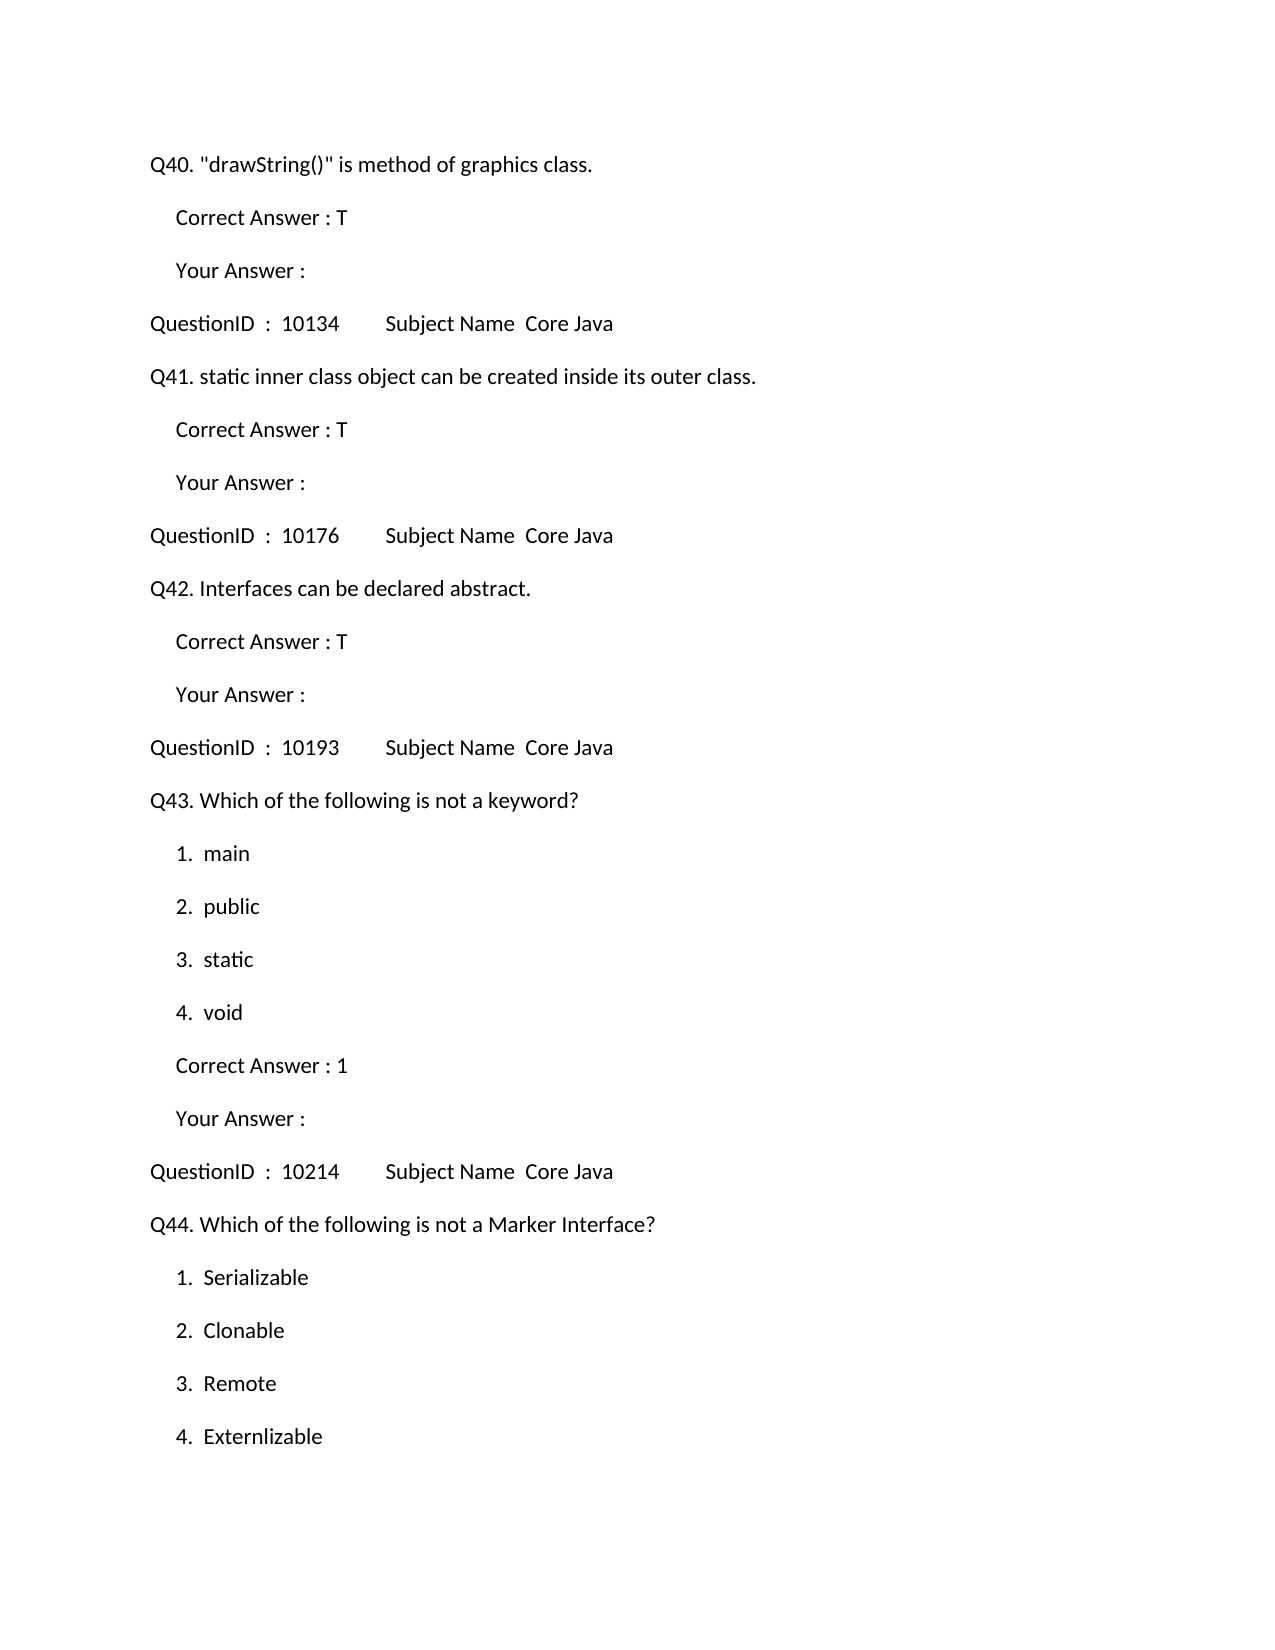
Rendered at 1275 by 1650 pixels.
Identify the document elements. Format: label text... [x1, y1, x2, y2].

text Correct Answer : T [150, 627, 1125, 655]
text Your Answer : [150, 680, 1125, 708]
text Q40. "drawString()" is method of graphics class. [150, 150, 1125, 178]
text Q41. static inner class object can be created inside its outer class. [150, 362, 1125, 390]
text Correct Answer : 1 [150, 1051, 1125, 1079]
text Q43. Which of the following is not a keyword? [150, 786, 1125, 814]
text 1. Serializable [150, 1263, 1125, 1291]
text Your Answer : [150, 256, 1125, 284]
text Your Answer : [150, 1104, 1125, 1132]
text QuestionID : 10193 Subject Name Core Java [150, 733, 1125, 761]
text 3. Remote [150, 1369, 1125, 1397]
text 4. Externlizable [150, 1422, 1125, 1451]
text 2. Clonable [150, 1316, 1125, 1344]
text QuestionID : 10134 Subject Name Core Java [150, 309, 1125, 337]
text Correct Answer : T [150, 203, 1125, 231]
text 1. main [150, 839, 1125, 867]
text 4. void [150, 998, 1125, 1026]
text 2. public [150, 892, 1125, 920]
text QuestionID : 10214 Subject Name Core Java [150, 1157, 1125, 1185]
text QuestionID : 10176 Subject Name Core Java [150, 521, 1125, 549]
text Q44. Which of the following is not a Marker Interface? [150, 1210, 1125, 1238]
text Your Answer : [150, 468, 1125, 496]
text Correct Answer : T [150, 415, 1125, 443]
text 3. static [150, 945, 1125, 973]
text Q42. Interfaces can be declared abstract. [150, 574, 1125, 602]
